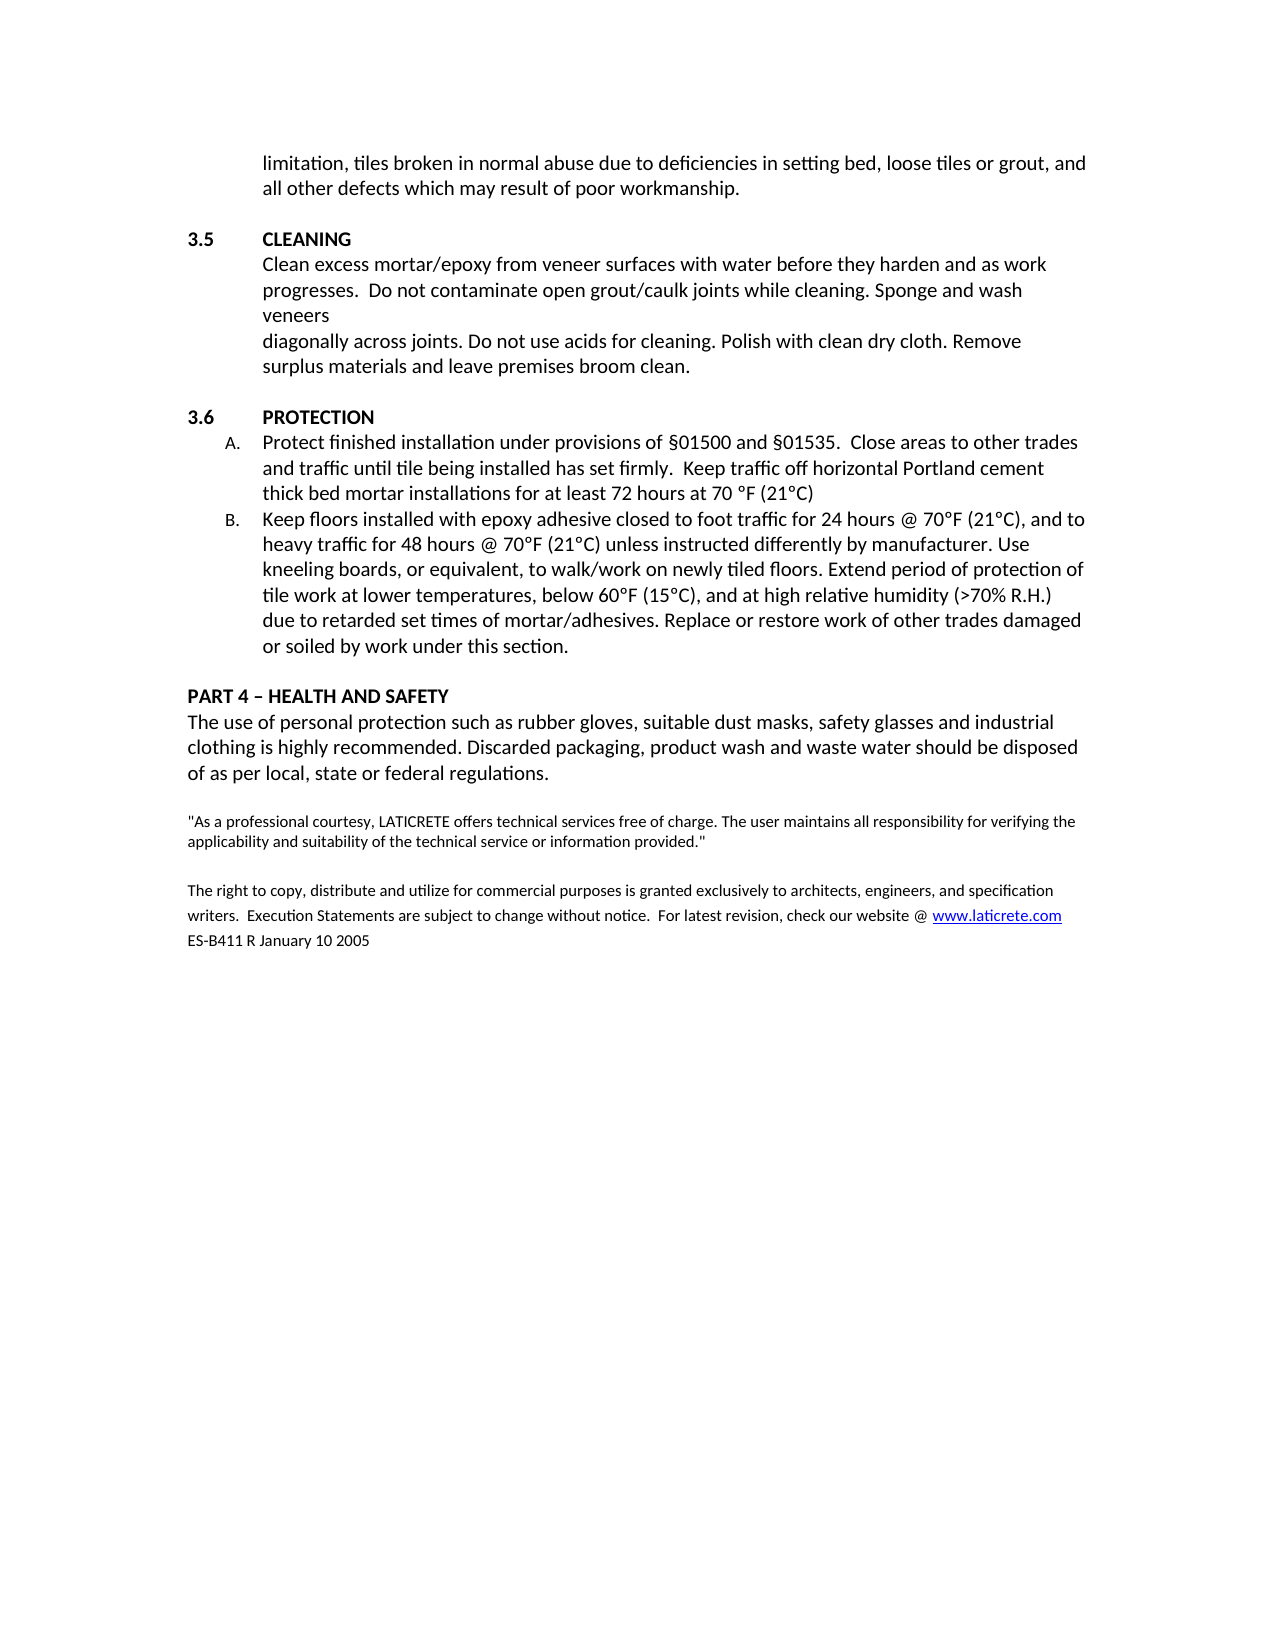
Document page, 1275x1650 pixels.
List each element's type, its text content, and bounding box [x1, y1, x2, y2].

text The use of personal protection such as rubber gloves, suitable dust masks, safety glasses and industrial clothing is highly recommended. Discarded packaging, product wash and waste water should be disposed of as per local, state or federal regulations. [187, 709, 1087, 785]
text The right to copy, distribute and utilize for commercial purposes is granted exclusively to architects, engineers, and specification writers. Execution Statements are subject to change without notice. For latest revision, check our website @ www.laticrete.com [187, 875, 1087, 925]
text diagonally across joints. Do not use acids for cleaning. Polish with clean dry cloth. Remove surplus materials and leave premises broom clean. [262, 328, 1087, 379]
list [225, 150, 1087, 201]
text 3.6 PROTECTION [187, 404, 1087, 429]
text "As a professional courtesy, LATICRETE offers technical services free of charge. The user maintains all responsibility for verifying the applicability and suitability of the technical service or information provided." [187, 811, 1087, 875]
text Clean excess mortar/epoxy from veneer surfaces with water before they harden and as work progresses. Do not contaminate open grout/caulk joints while cleaning. Sponge and wash veneers [262, 252, 1087, 328]
text PART 4 – HEALTH AND SAFETY [187, 684, 1087, 709]
text 3.5 CLEANING [187, 226, 1087, 252]
list Keep floors installed with epoxy adhesive closed to foot traffic for 24 hours @ 70ºF (21ºC), and to heavy traffic for 48 hours @ 70ºF (21ºC) unless instructed differently by manufacturer. Use kneeling boards, or equivalent, to walk/work on newly tiled floors. Extend period of protection of tile work at lower temperatures, below 60ºF (15ºC), and at high relative humidity (>70% R.H.) due to retarded set times of mortar/adhesives. Replace or restore work of other trades damaged or soiled by work under this section. [225, 506, 1087, 658]
text ES-B411 R January 10 2005 [187, 925, 1087, 950]
list Protect finished installation under provisions of §01500 and §01535. Close areas to other trades and traffic until tile being installed has set firmly. Keep traffic off horizontal Portland cement thick bed mortar installations for at least 72 hours at 70 ºF (21ºC) [225, 429, 1087, 506]
